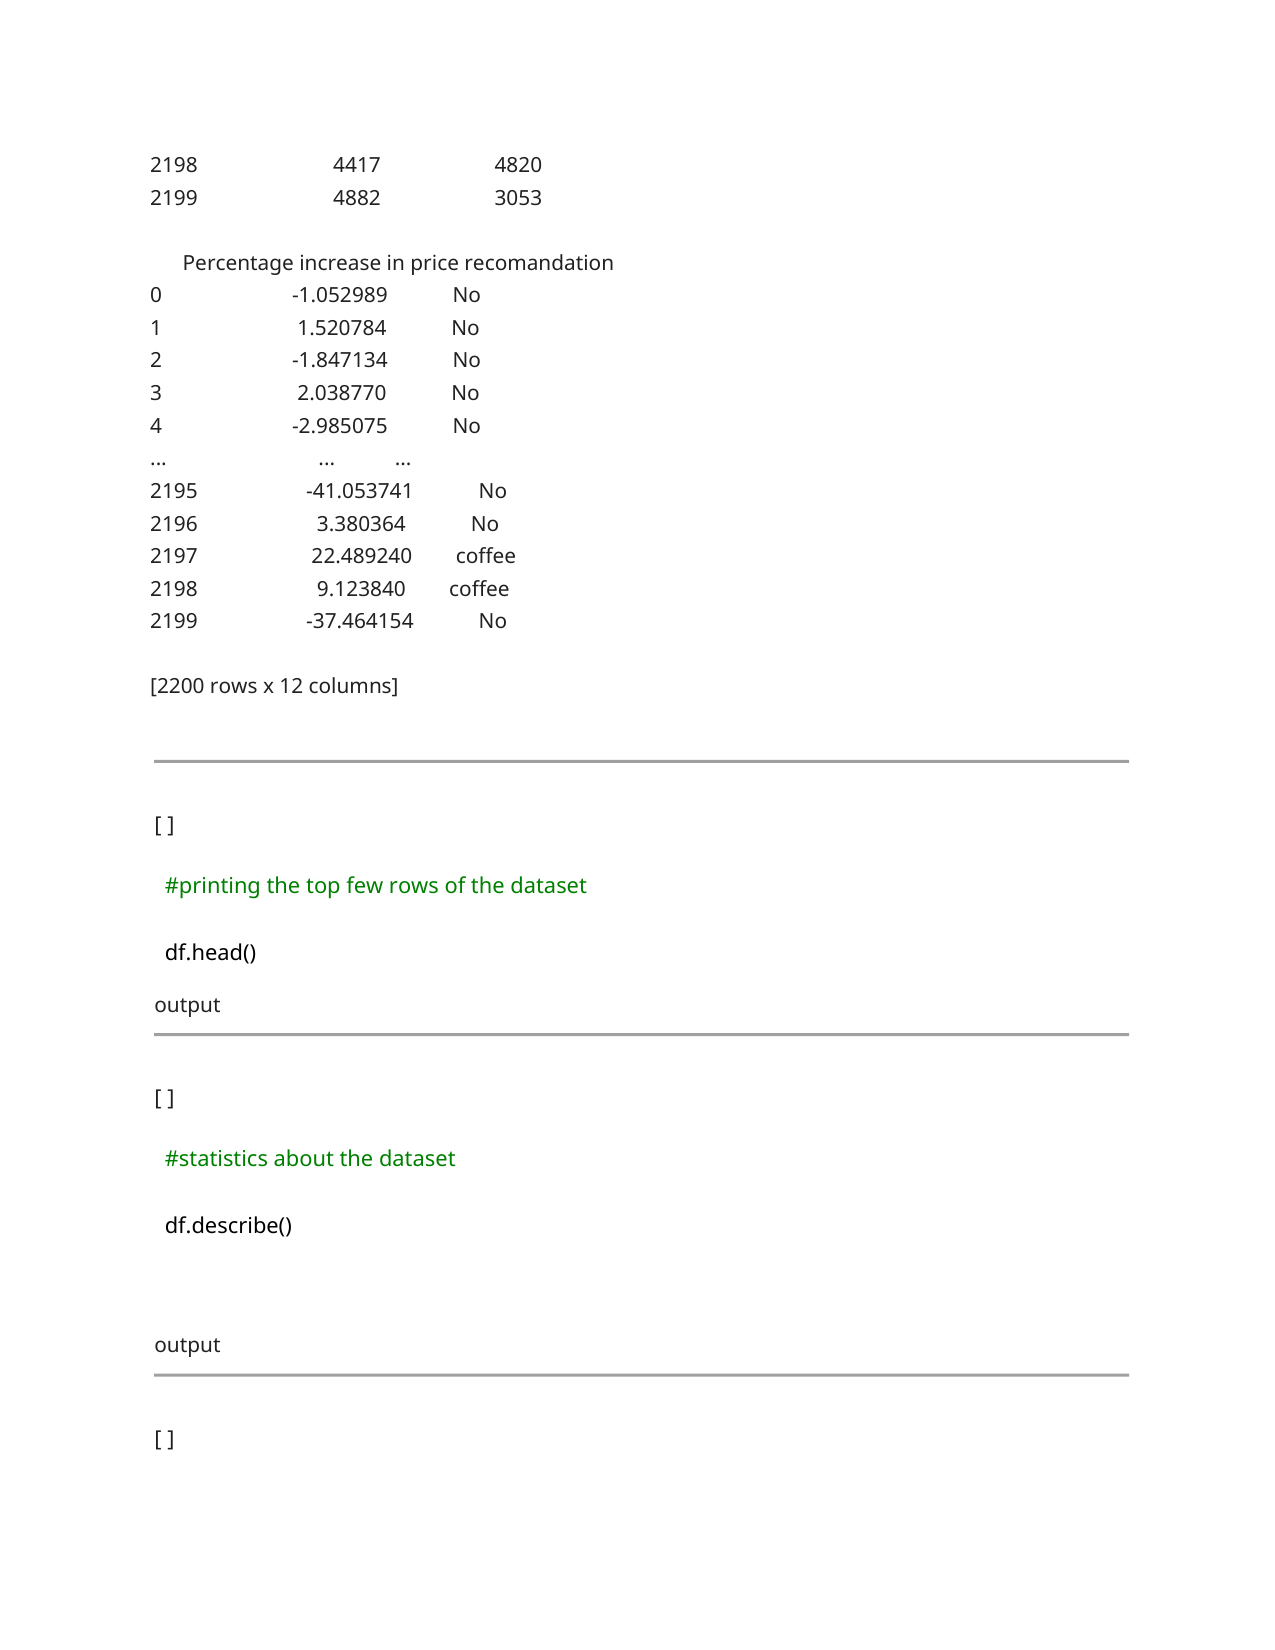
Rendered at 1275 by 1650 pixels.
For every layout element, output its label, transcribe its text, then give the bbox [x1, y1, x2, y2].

text 0 -1.052989 No [150, 280, 1125, 309]
text 1 1.520784 No [150, 313, 1125, 341]
text df.describe() [164, 1211, 1112, 1240]
text [ ] [154, 1082, 1125, 1112]
text df.head() [164, 937, 1112, 967]
text #printing the top few rows of the dataset [164, 870, 1112, 900]
text 2199 4882 3053 [150, 183, 1125, 211]
text [2200 rows x 12 columns] [150, 672, 1125, 700]
text Percentage increase in price recomandation [150, 248, 1125, 276]
text 4 -2.985075 No [150, 411, 1125, 439]
text 2196 3.380364 No [150, 509, 1125, 537]
text #statistics about the dataset [164, 1143, 1112, 1173]
text 2198 4417 4820 [150, 150, 1125, 178]
text 3 2.038770 No [150, 378, 1125, 407]
text ... ... ... [150, 443, 1125, 472]
text [ ] [154, 1422, 1125, 1452]
text output [154, 990, 1125, 1018]
text 2197 22.489240 coffee [150, 541, 1125, 570]
text output [154, 1331, 1125, 1359]
text 2195 -41.053741 No [150, 476, 1125, 504]
text 2198 9.123840 coffee [150, 574, 1125, 602]
text 2 -1.847134 No [150, 346, 1125, 374]
text 2199 -37.464154 No [150, 606, 1125, 635]
text [ ] [154, 809, 1125, 838]
